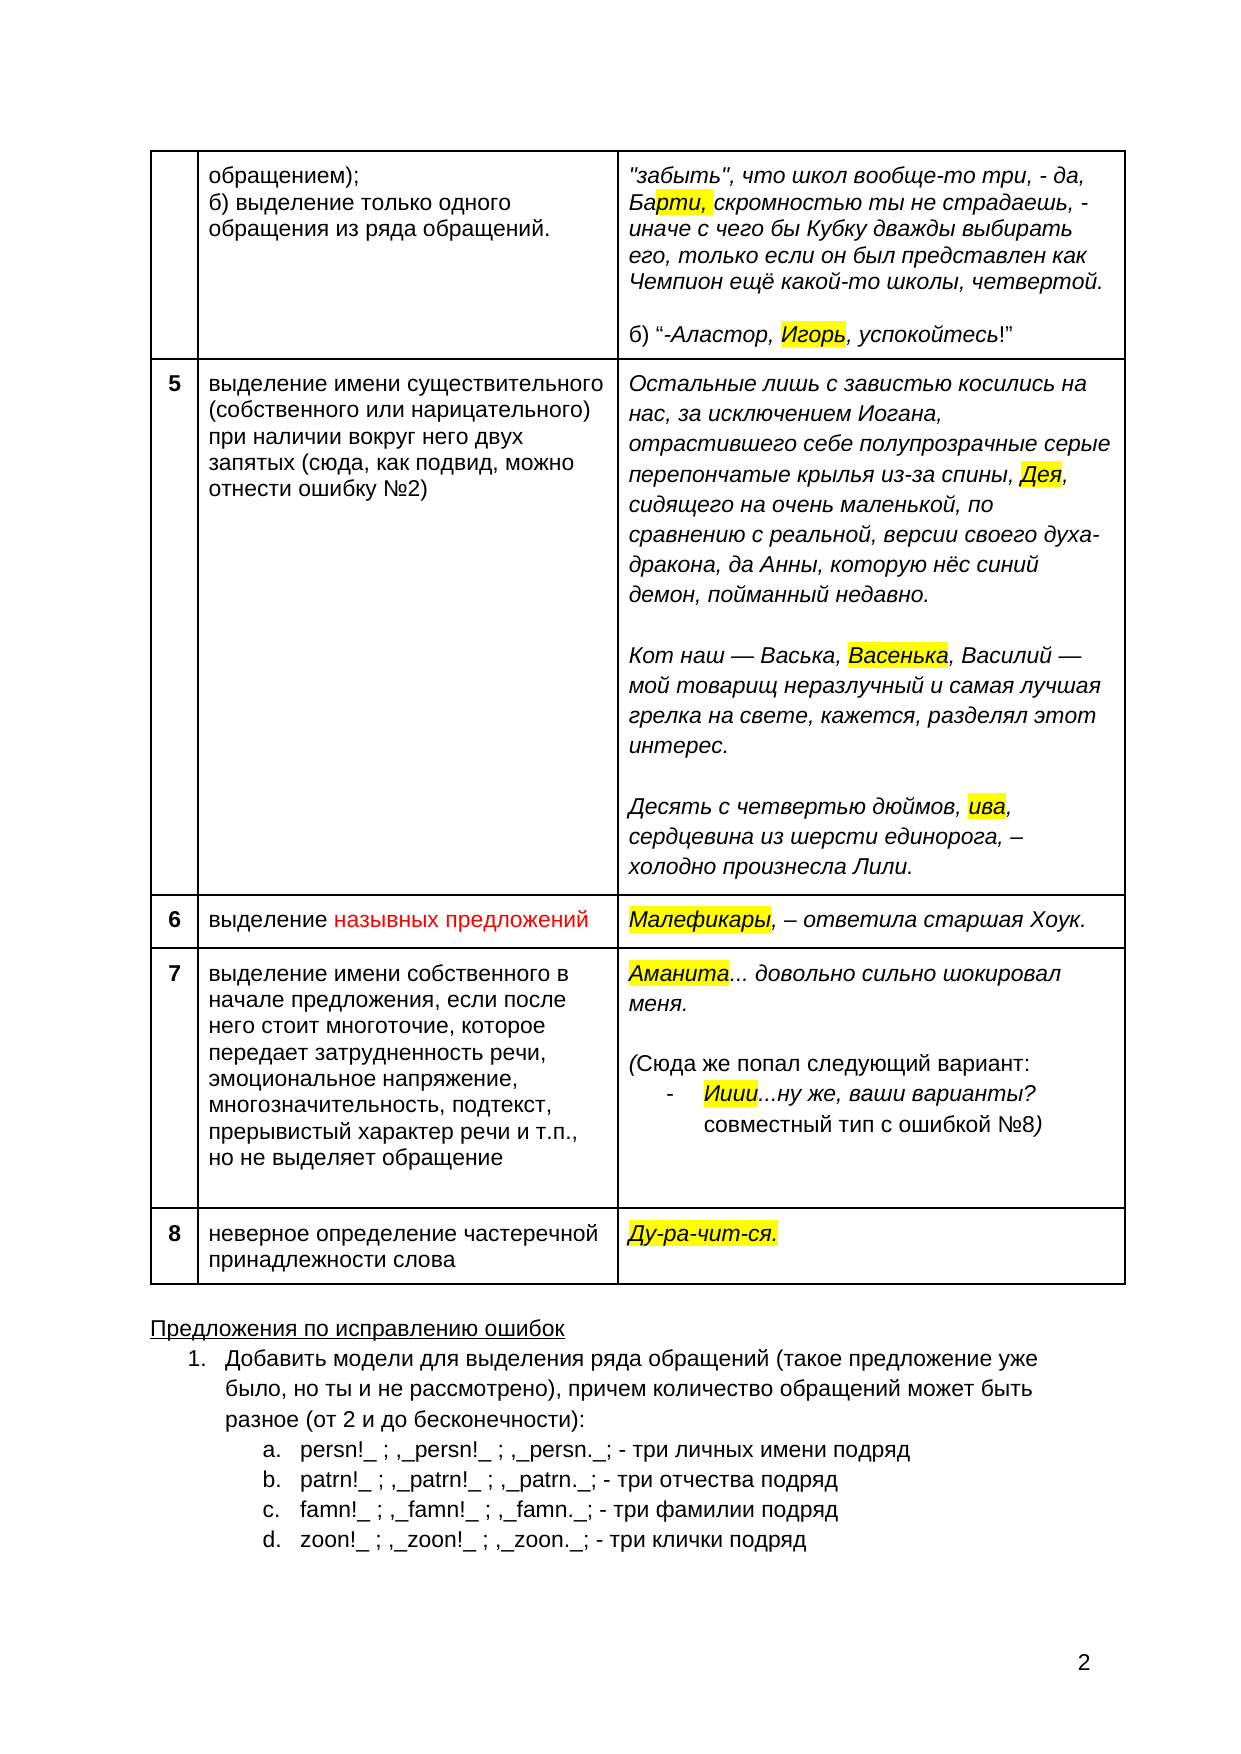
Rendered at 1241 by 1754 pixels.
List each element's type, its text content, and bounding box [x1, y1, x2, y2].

table_cell 7 [152, 949, 197, 1207]
table_cell неверное определение частеречной принадлежности слова [199, 1209, 617, 1283]
table_cell 5 [152, 360, 197, 894]
table_cell 6 [152, 896, 197, 947]
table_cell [619, 152, 1124, 357]
table_cell Остальные лишь с завистью косились на нас, за исключением Иогана, отрастившего себе полупрозрачные серые перепончатые крылья из-за спины, Дея, сидящего на очень маленькой, по сравнению с реальной, версии своего духа-дракона, да Анны, которую нёс синий демон, пойманный недавно. Кот наш — Васька, Васенька, Василий — мой товарищ неразлучный и самая лучшая грелка на свете, кажется, разделял этот интерес. Десять с четвертью дюймов, ива, сердцевина из шерсти единорога, – холодно произнесла Лили. [619, 360, 1124, 894]
table_cell Ду-ра-чит-ся. [619, 1209, 1124, 1283]
table_cell 8 [152, 1209, 197, 1283]
subtitle Предложения по исправлению ошибок [150, 1315, 1090, 1341]
list persn!_ ; ,_persn!_ ; ,_persn._; - три личных имени подряд [262, 1436, 1090, 1462]
list Добавить модели для выделения ряда обращений (такое предложение уже было, но ты и не рассмотрено), причем количество обращений может быть разное (от 2 и до бесконечности): [187, 1345, 1090, 1432]
list famn!_ ; ,_famn!_ ; ,_famn._; - три фамилии подряд [262, 1496, 1090, 1523]
table_cell Малефикары, – ответила старшая Хоук. [619, 896, 1124, 947]
table_cell выделение имени существительного (собственного или нарицательного) при наличии вокруг него двух запятых (сюда, как подвид, можно отнести ошибку №2) [199, 360, 617, 894]
table_cell 4 [152, 152, 197, 357]
list zoon!_ ; ,_zoon!_ ; ,_zoon._; - три клички подряд [262, 1526, 1090, 1553]
list patrn!_ ; ,_patrn!_ ; ,_patrn._; - три отчества подряд [262, 1466, 1090, 1492]
table_cell Аманита... довольно сильно шокировал меня. (Сюда же попал следующий вариант: Ииии...ну же, ваши варианты? совместный тип с ошибкой №8) [619, 949, 1124, 1207]
table_cell выделение имени собственного в начале предложения, если после него стоит многоточие, которое передает затрудненность речи, эмоциональное напряжение, многозначительность, подтекст, прерывистый характер речи и т.п., но не выделяет обращение [199, 949, 617, 1207]
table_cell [199, 152, 617, 357]
table_cell выделение назывных предложений [199, 896, 617, 947]
